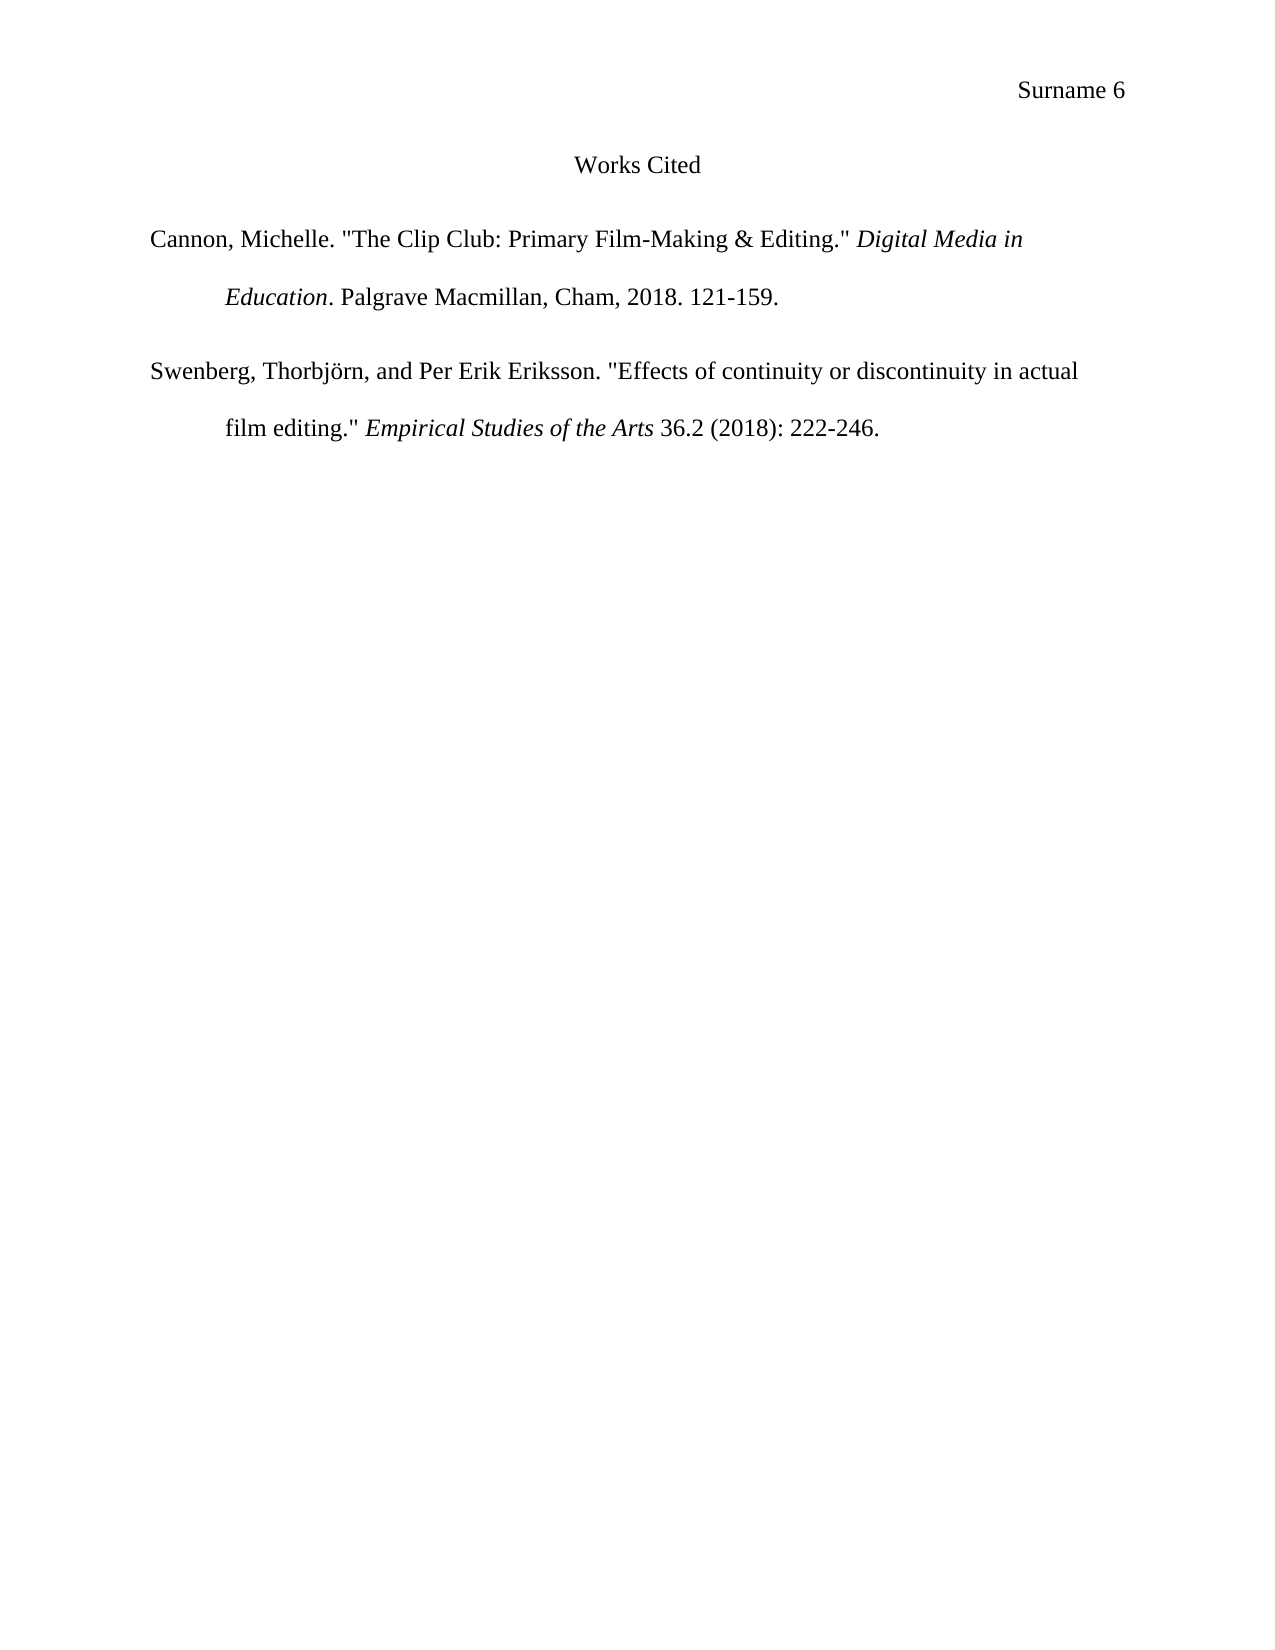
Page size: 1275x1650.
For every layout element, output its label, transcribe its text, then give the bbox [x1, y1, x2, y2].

text Swenberg, Thorbjörn, and Per Erik Eriksson. "Effects of continuity or discontinuity in actual film editing." Empirical Studies of the Arts 36.2 (2018): 222-246. [150, 356, 1125, 442]
text Works Cited [150, 150, 1125, 179]
text Cannon, Michelle. "The Clip Club: Primary Film-Making & Editing." Digital Media in Education. Palgrave Macmillan, Cham, 2018. 121-159. [150, 224, 1125, 310]
